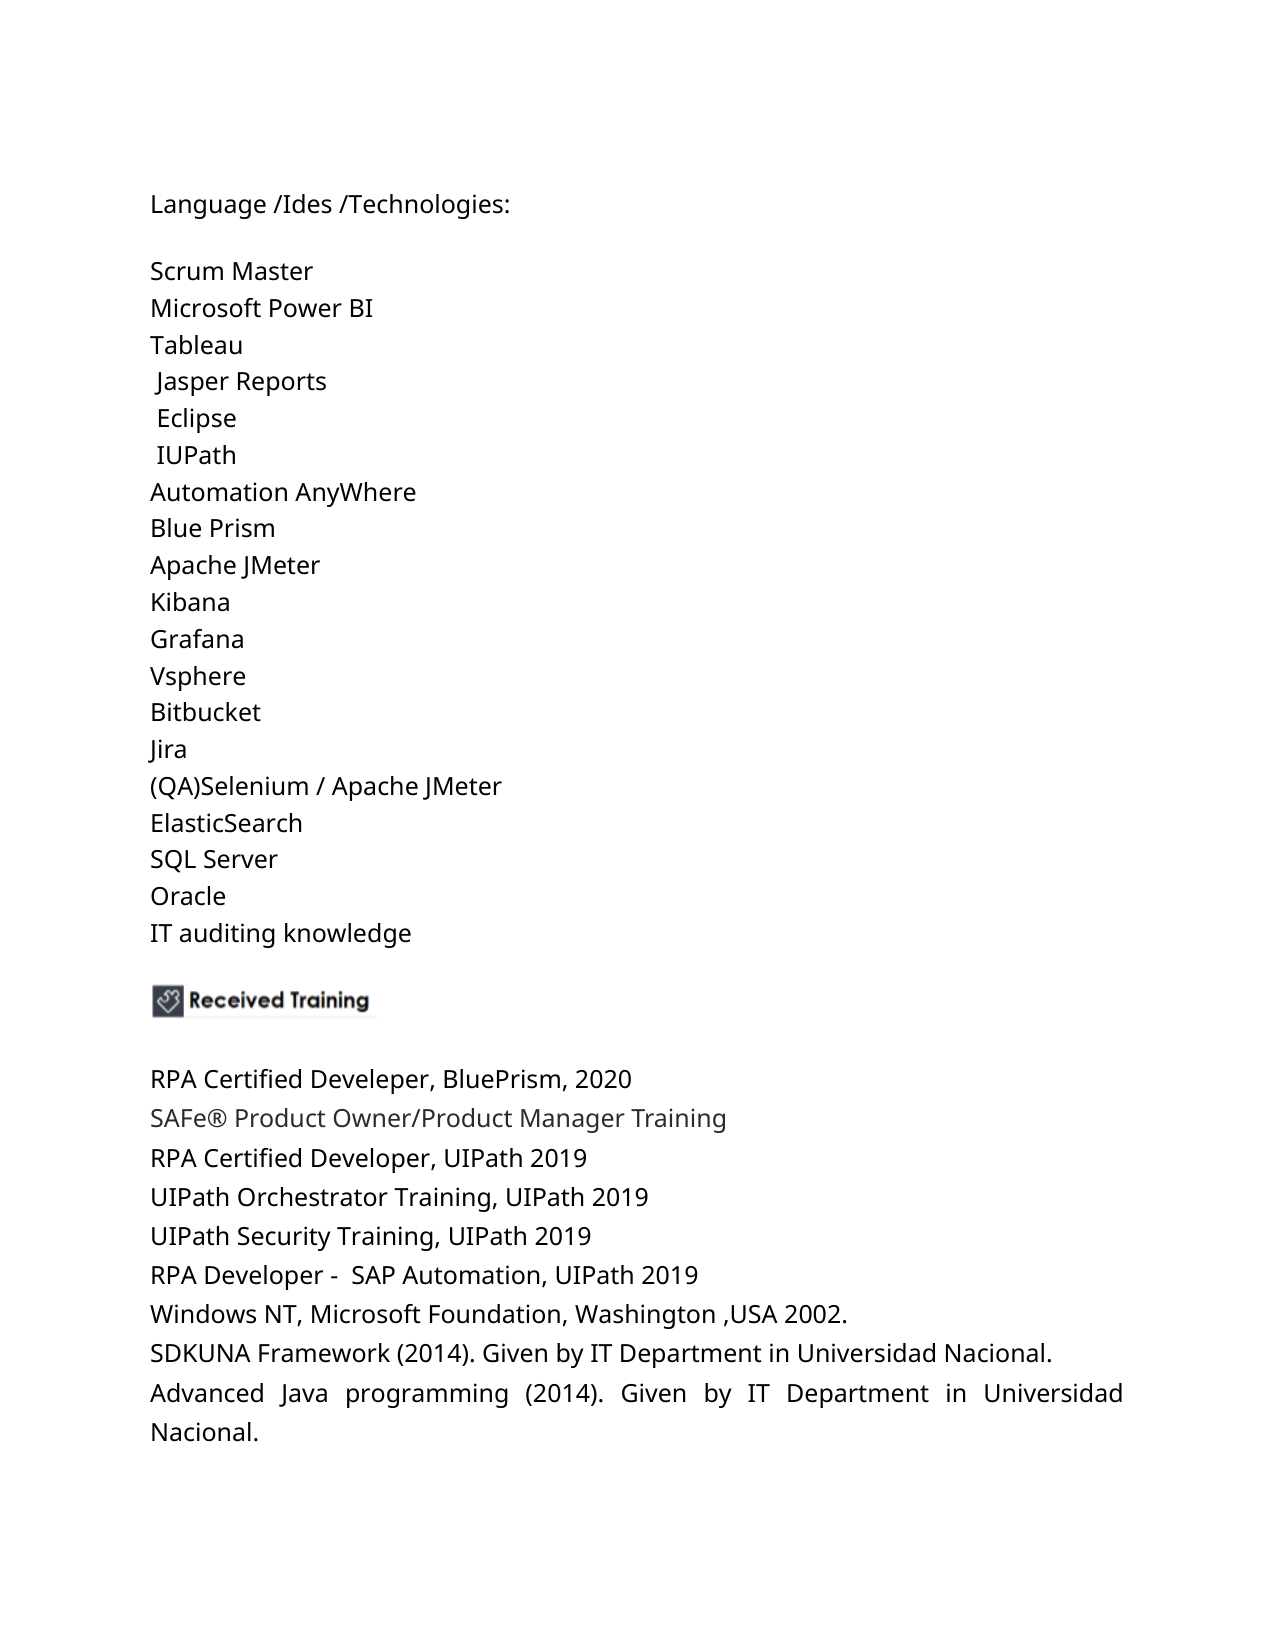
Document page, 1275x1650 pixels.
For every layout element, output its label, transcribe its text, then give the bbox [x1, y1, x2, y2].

text Microsoft Power BI [150, 291, 1125, 324]
text SQL Server [150, 842, 1125, 876]
text Eclipse [150, 401, 1125, 435]
text Windows NT, Microsoft Foundation, Washington ,USA 2002. [150, 1297, 1125, 1331]
text ElasticSearch [150, 805, 1125, 839]
text Apache JMeter [150, 548, 1125, 582]
text Oracle [150, 879, 1125, 913]
text Blue Prism [150, 511, 1125, 545]
picture [150, 982, 377, 1023]
text Jasper Reports [150, 364, 1125, 398]
text (QA)Selenium / Apache JMeter [150, 768, 1125, 803]
text Automation AnyWhere [150, 474, 1125, 508]
text RPA Certified Develeper, BluePrism, 2020 [150, 1062, 1125, 1096]
text Bitbucket [150, 695, 1125, 729]
text UIPath Orchestrator Training, UIPath 2019 [150, 1179, 1125, 1213]
text Tableau [150, 327, 1125, 361]
text IUPath [150, 438, 1125, 472]
text Scrum Master [150, 254, 1125, 288]
text Language /Ides /Technologies: [150, 187, 1125, 221]
text Jira [150, 732, 1125, 766]
text SDKUNA Framework (2014). Given by IT Department in Universidad Nacional. [150, 1336, 1125, 1370]
text RPA Certified Developer, UIPath 2019 [150, 1140, 1125, 1174]
text Advanced Java programming (2014). Given by IT Department in Universidad Nacional. [150, 1375, 1125, 1448]
text SAFe® Product Owner/Product Manager Training [150, 1101, 1125, 1135]
text Vsphere [150, 658, 1125, 692]
text Grafana [150, 621, 1125, 656]
text RPA Developer - SAP Automation, UIPath 2019 [150, 1258, 1125, 1292]
text Kibana [150, 585, 1125, 619]
text IT auditing knowledge [150, 916, 1125, 950]
text UIPath Security Training, UIPath 2019 [150, 1219, 1125, 1253]
